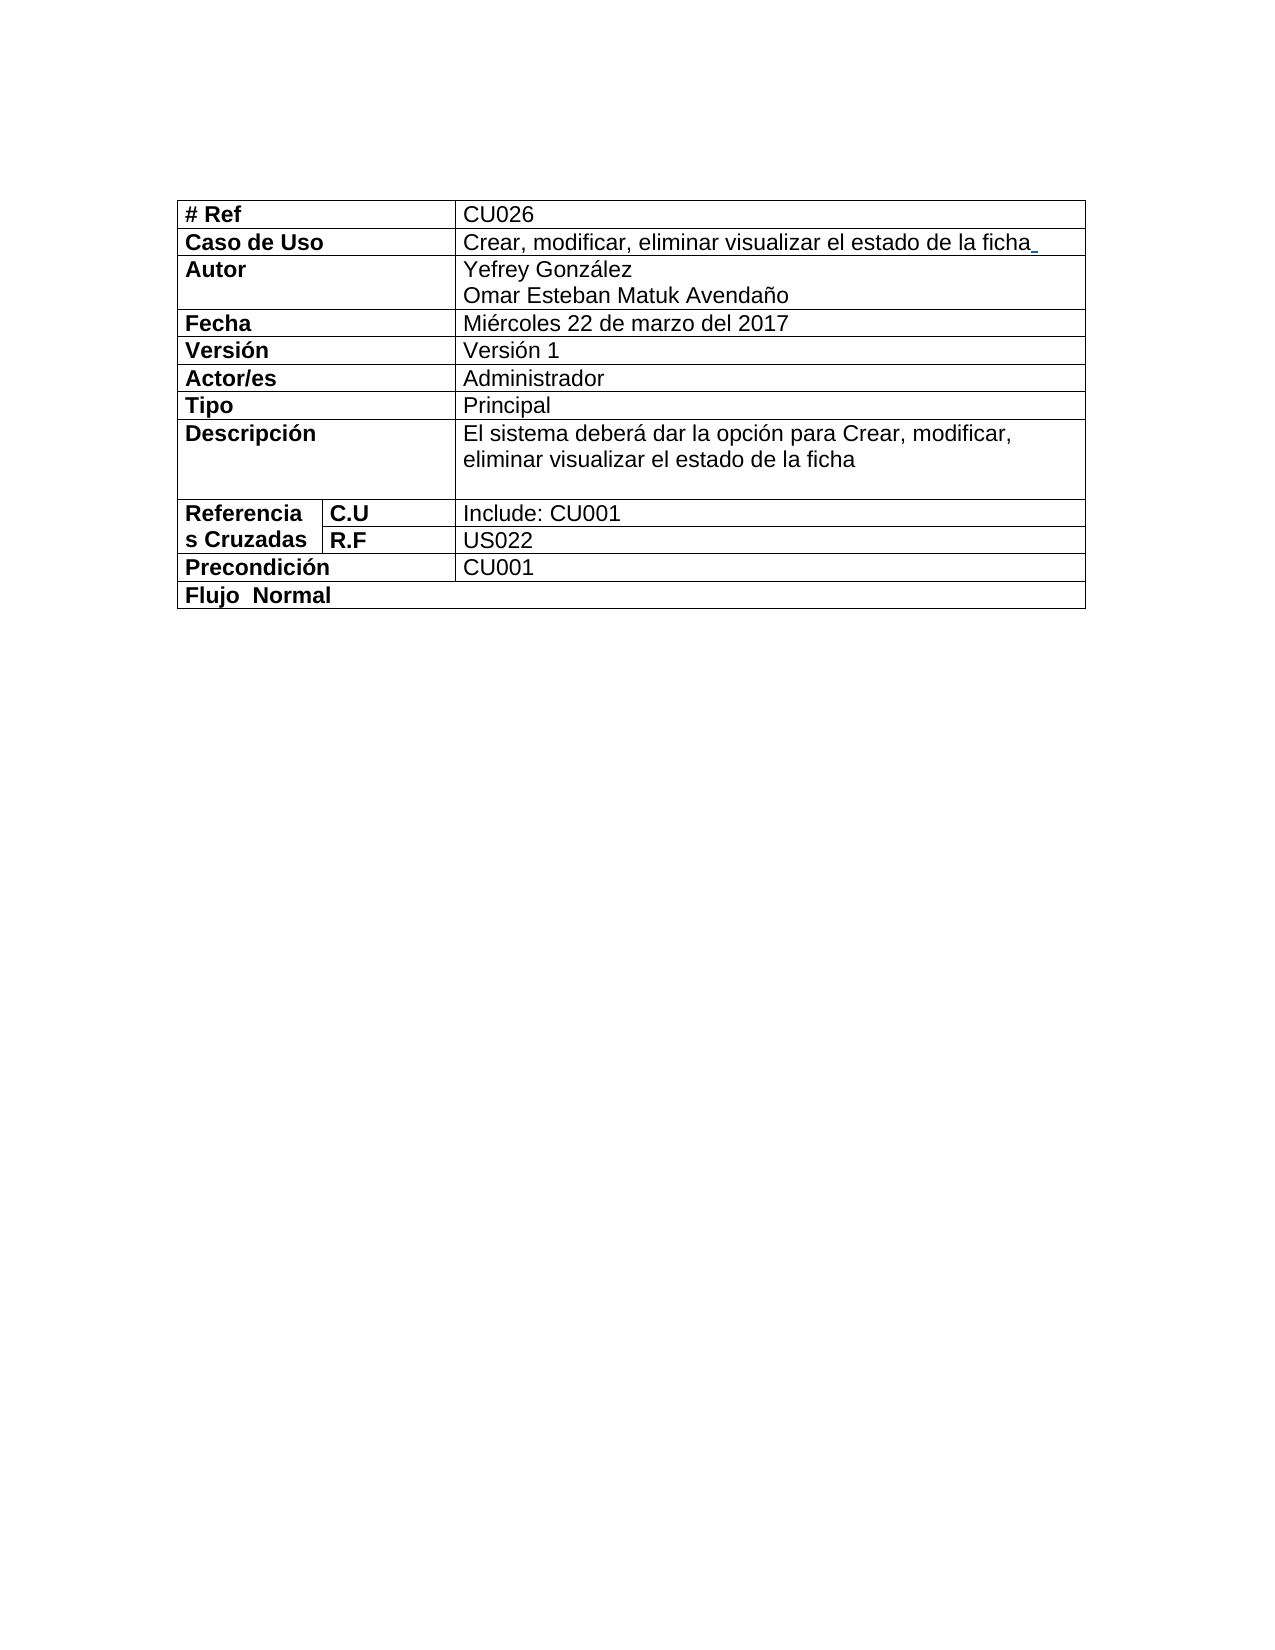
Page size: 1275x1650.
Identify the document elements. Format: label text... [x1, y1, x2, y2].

table_header # Ref [178, 201, 455, 228]
table_cell Precondición [178, 554, 455, 581]
table_cell CU001 [456, 554, 1085, 581]
table_cell US022 [456, 527, 1085, 553]
table_cell Yefrey González Omar Esteban Matuk Avendaño [456, 256, 1085, 309]
table_cell Autor [178, 256, 455, 309]
table_cell Descripción [178, 420, 455, 498]
table_cell C.U [323, 500, 455, 526]
table_header CU026 [456, 201, 1085, 228]
table_cell El sistema deberá dar la opción para Crear, modificar, eliminar visualizar el estado de la ficha [456, 420, 1085, 498]
table_cell Fecha [178, 310, 455, 336]
table_cell Miércoles 22 de marzo del 2017 [456, 310, 1085, 336]
table_cell Actor/es [178, 365, 455, 391]
table_cell R.F [323, 527, 455, 553]
table_cell Referencias Cruzadas [178, 500, 322, 553]
table_cell Versión [178, 337, 455, 364]
table_cell Principal [456, 392, 1085, 418]
table_cell Tipo [178, 392, 455, 418]
table_cell Administrador [456, 365, 1085, 391]
table_cell Caso de Uso [178, 229, 455, 255]
table_cell Flujo Normal [178, 582, 1085, 608]
table_cell Crear, modificar, eliminar visualizar el estado de la ficha [456, 229, 1085, 255]
table_cell Include: CU001 [456, 500, 1085, 526]
table_cell Versión 1 [456, 337, 1085, 364]
